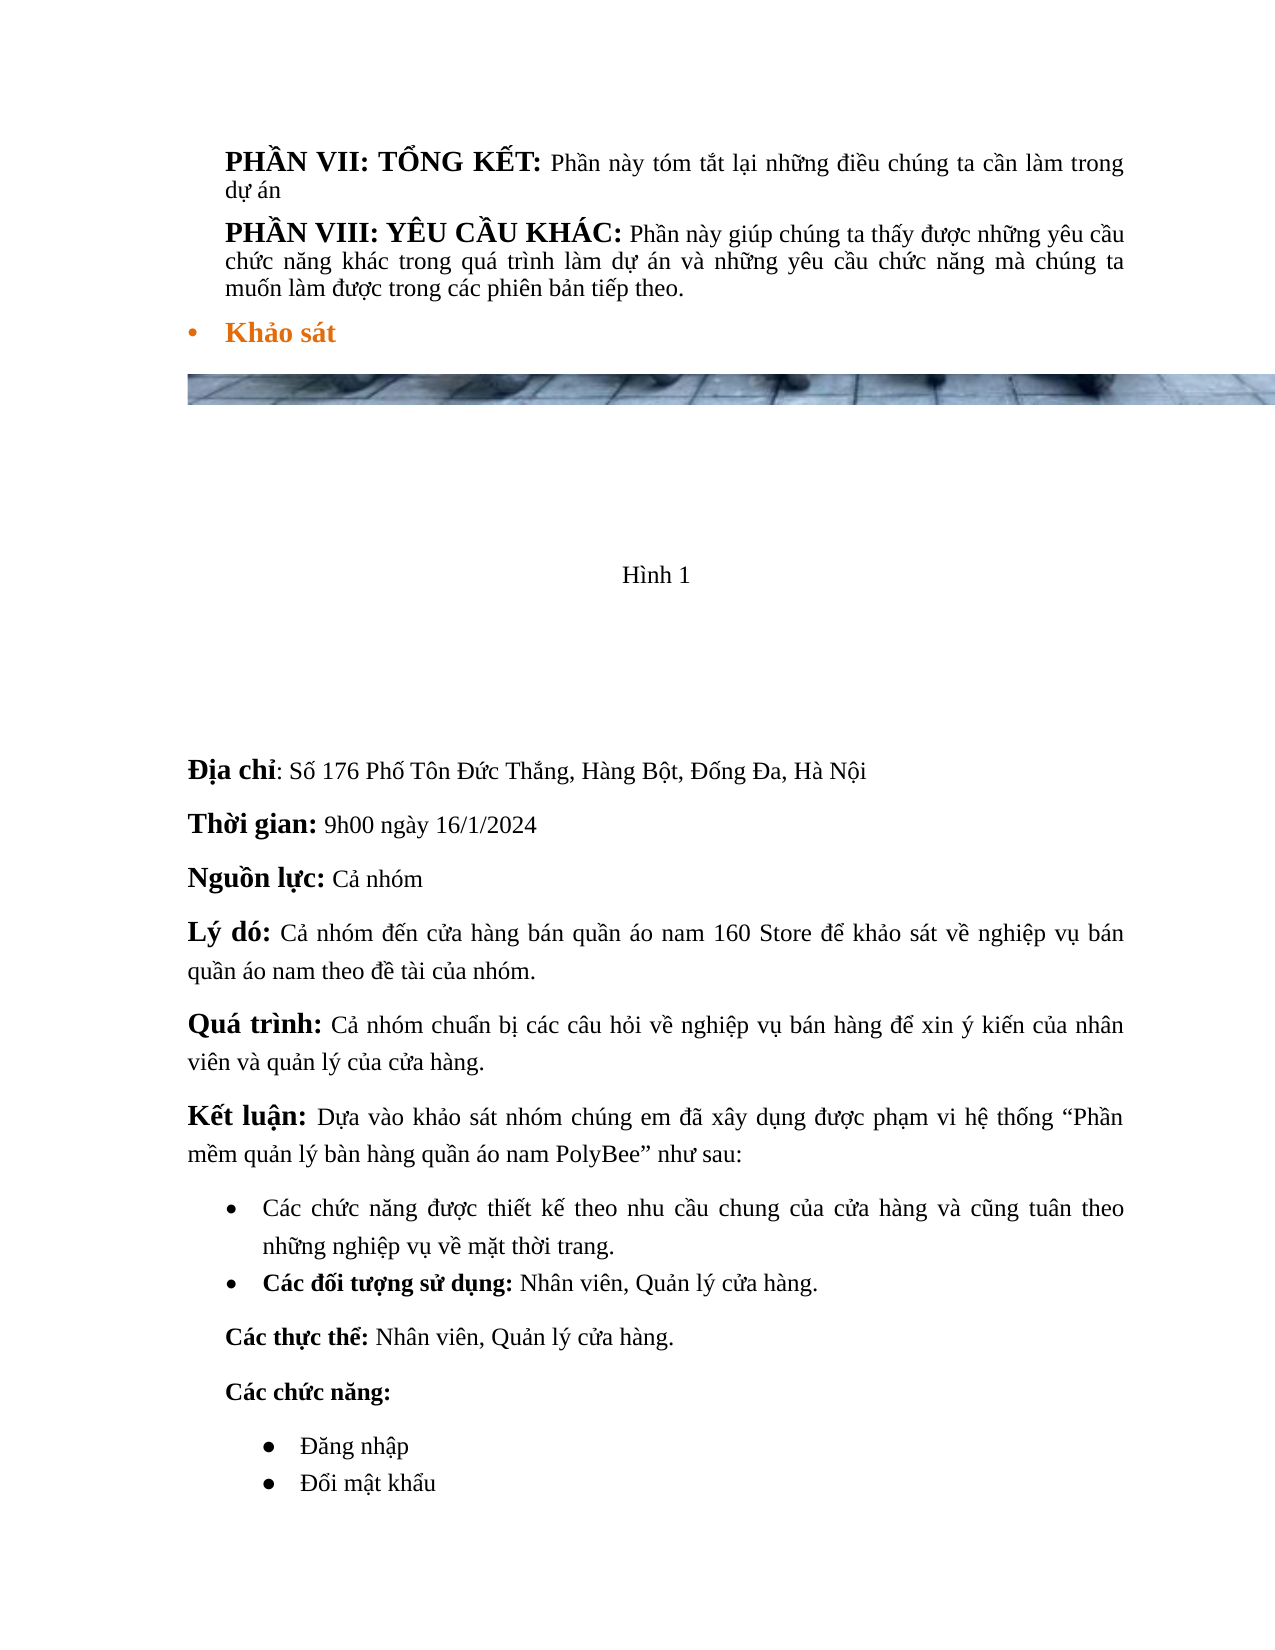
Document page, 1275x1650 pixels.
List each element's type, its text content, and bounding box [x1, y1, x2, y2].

text PHẦN VIII: YÊU CẦU KHÁC: Phần này giúp chúng ta thấy được những yêu cầu chức năng khác trong quá trình làm dự án và những yêu cầu chức năng mà chúng ta muốn làm được trong các phiên bản tiếp theo. [225, 221, 1125, 302]
list Đăng nhập [262, 1424, 1125, 1462]
text Hình 1 [187, 553, 1125, 591]
text Lý dó: Cả nhóm đến cửa hàng bán quần áo nam 160 Store để khảo sát về nghiệp vụ bán quần áo nam theo đề tài của nhóm. [187, 912, 1125, 987]
text Các chức năng: [225, 1370, 1125, 1407]
text PHẦN VII: TỔNG KẾT: Phần này tóm tắt lại những điều chúng ta cần làm trong dự án [225, 150, 1125, 204]
text Quá trình: Cả nhóm chuẩn bị các câu hỏi về nghiệp vụ bán hàng để xin ý kiến của nhân viên và quản lý của cửa hàng. [187, 1003, 1125, 1078]
text Các thực thể: Nhân viên, Quản lý cửa hàng. [225, 1316, 1125, 1353]
list Các đối tượng sử dụng: Nhân viên, Quản lý cửa hàng. [225, 1262, 1125, 1299]
list Các chức năng được thiết kế theo nhu cầu chung của cửa hàng và cũng tuân theo những nghiệp vụ về mặt thời trang. [225, 1187, 1125, 1262]
text Địa chỉ: Số 176 Phố Tôn Đức Thắng, Hàng Bột, Đống Đa, Hà Nội [187, 749, 1125, 787]
text Kết luận: Dựa vào khảo sát nhóm chúng em đã xây dụng được phạm vi hệ thống “Phần mềm quản lý bàn hàng quần áo nam PolyBee” như sau: [187, 1095, 1125, 1170]
text Thời gian: 9h00 ngày 16/1/2024 [187, 803, 1125, 841]
list Đổi mật khẩu [262, 1462, 1125, 1499]
list Khảo sát [187, 322, 1125, 347]
text Nguồn lực: Cả nhóm [187, 857, 1125, 895]
